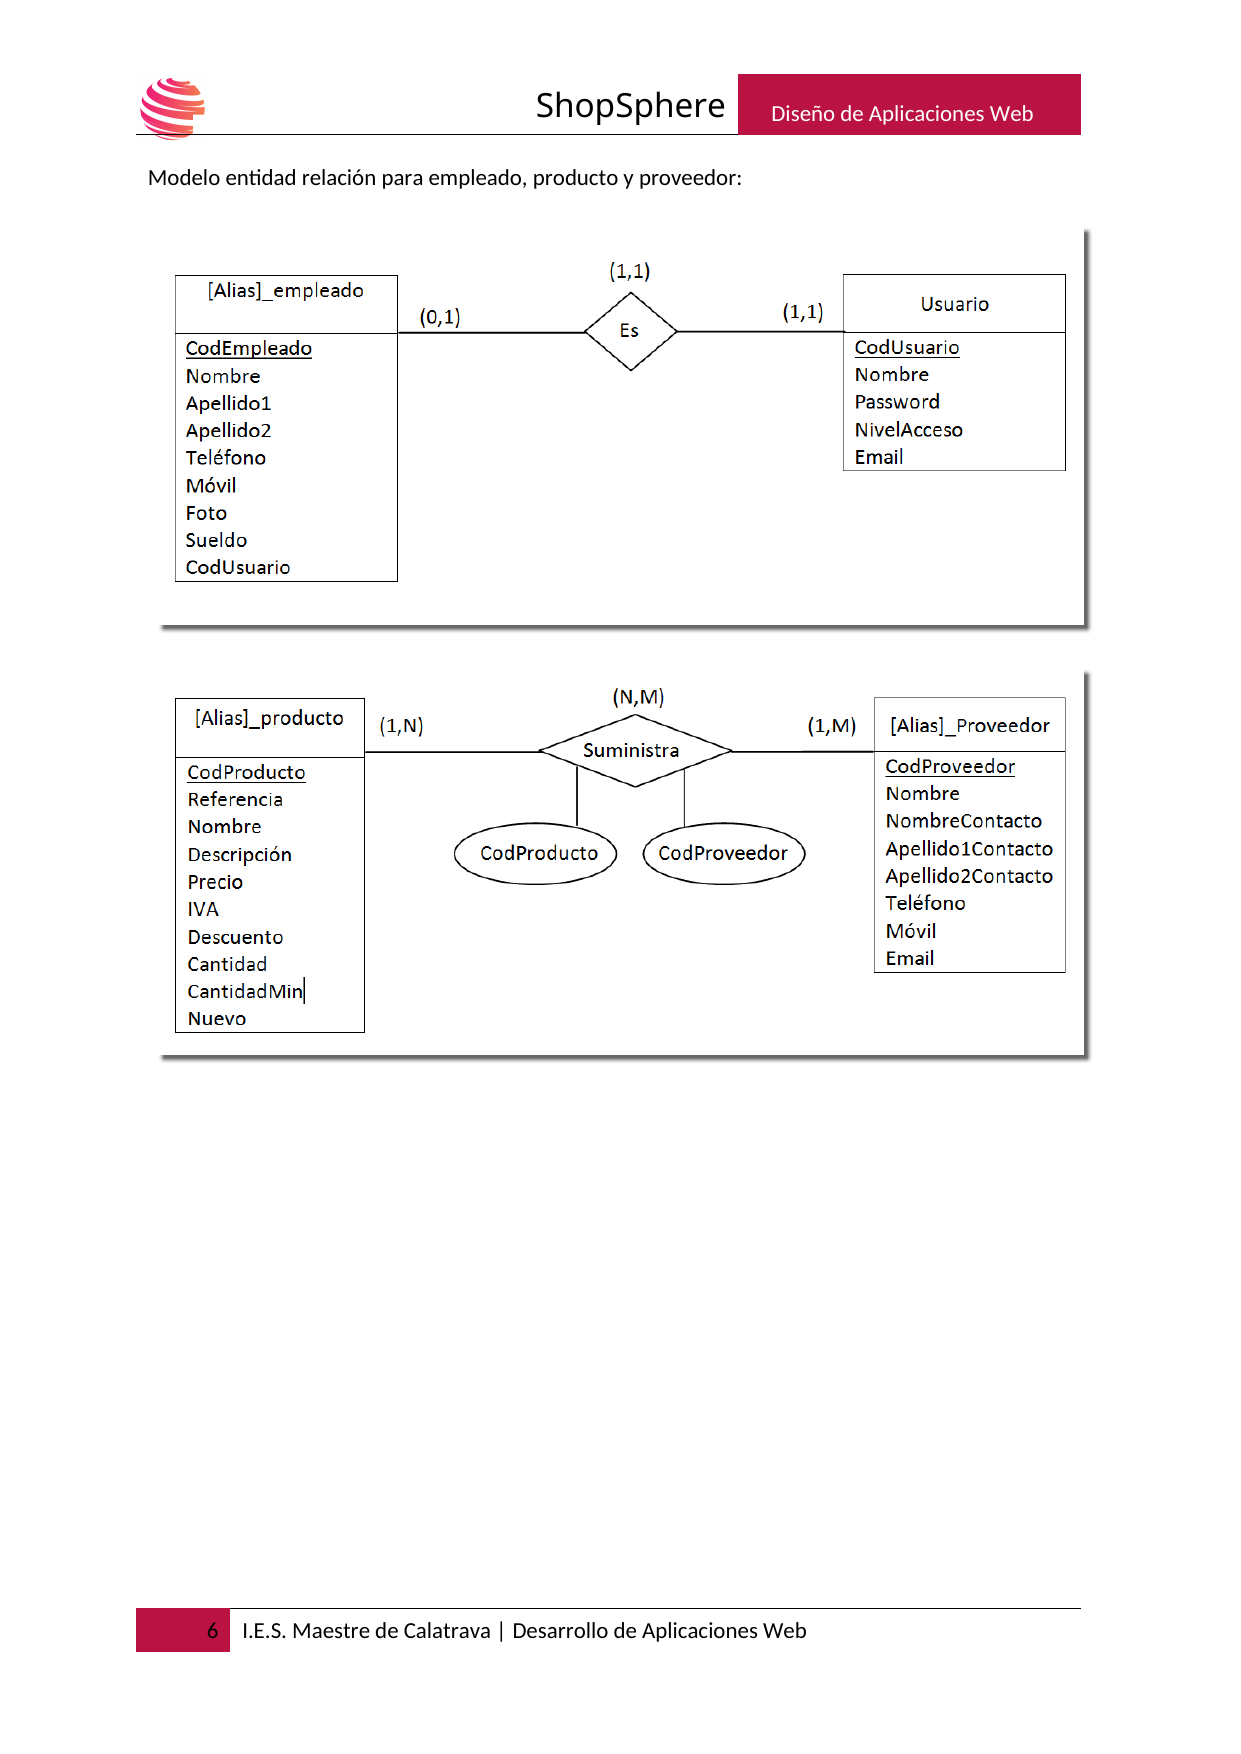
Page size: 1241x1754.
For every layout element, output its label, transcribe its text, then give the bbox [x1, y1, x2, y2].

picture [136, 135, 209, 143]
text Modelo entidad relación para empleado, producto y proveedor: [148, 163, 1092, 191]
picture [136, 73, 209, 134]
picture [147, 658, 1093, 1064]
picture [147, 216, 1093, 634]
